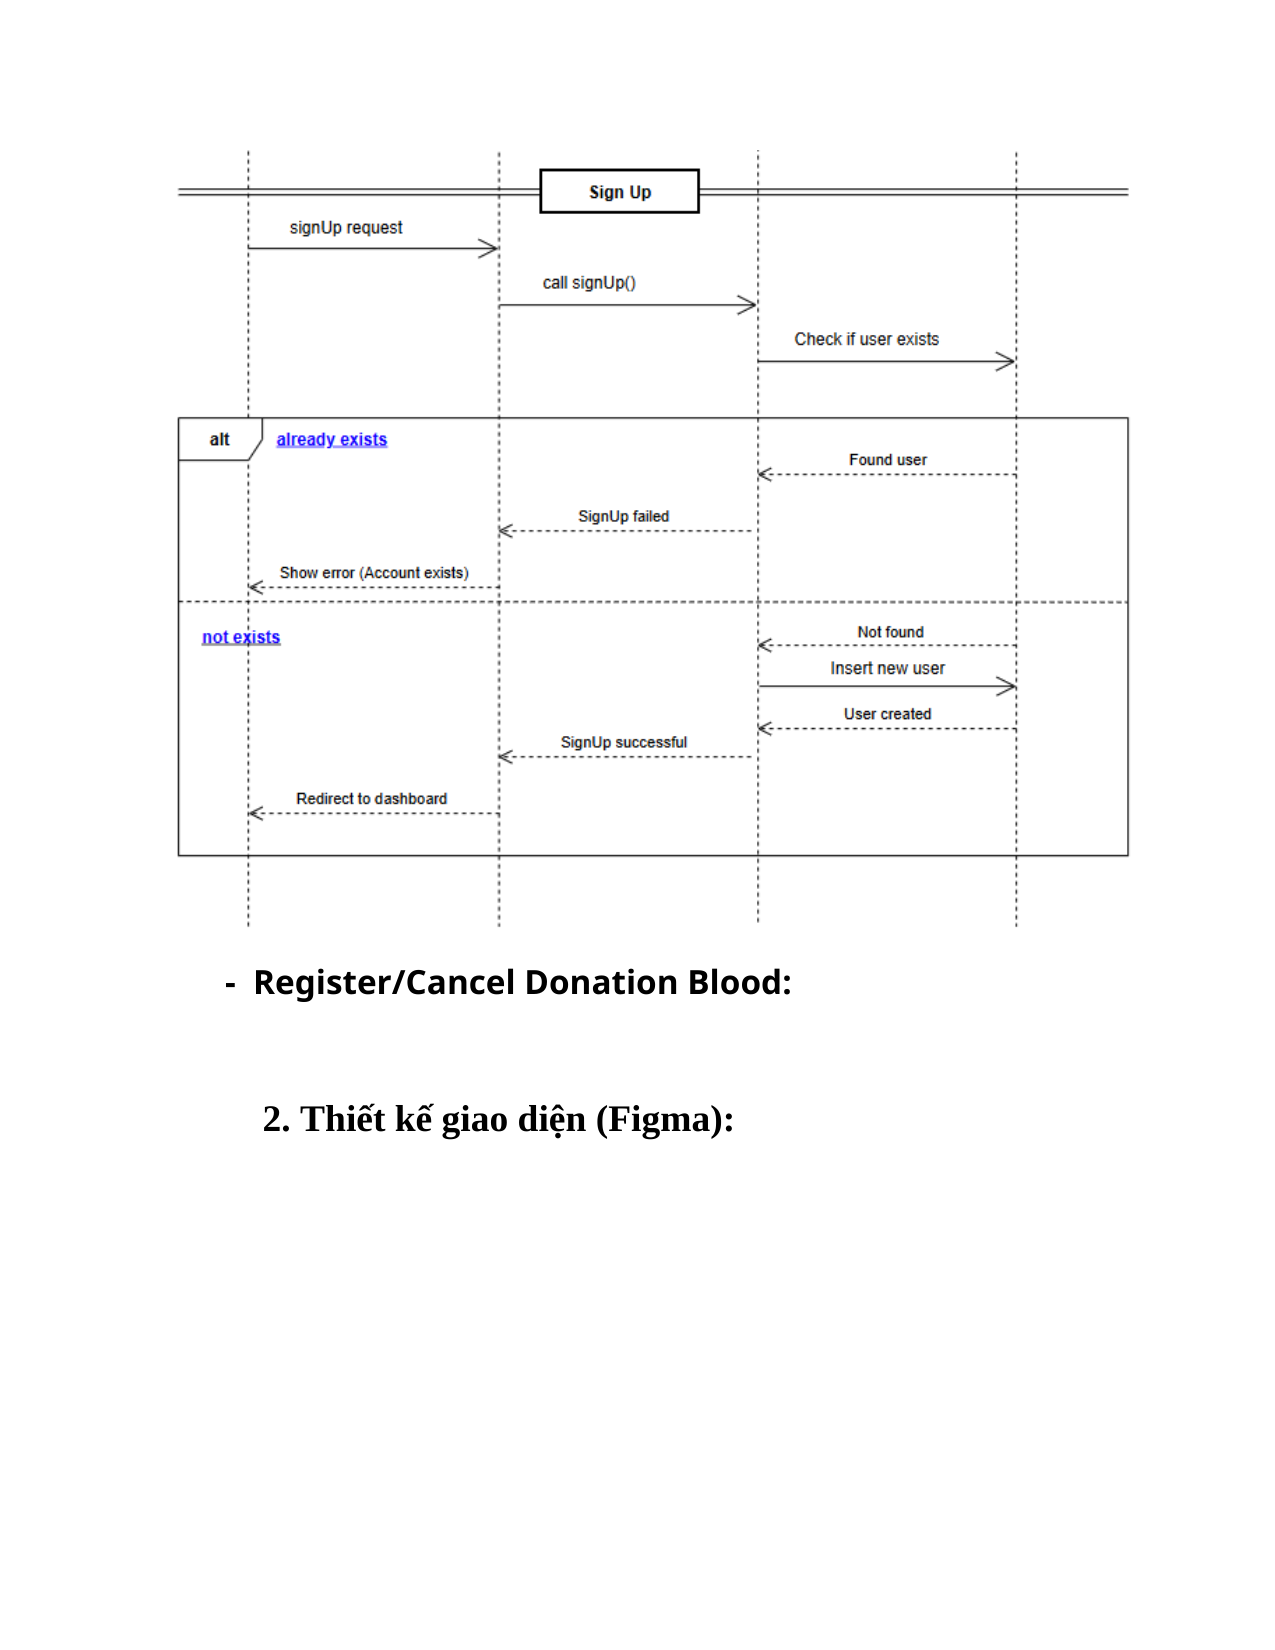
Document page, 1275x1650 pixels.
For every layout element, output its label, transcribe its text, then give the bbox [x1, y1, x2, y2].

picture [150, 150, 1154, 937]
text - Register/Cancel Donation Blood: [150, 959, 1125, 1004]
list Thiết kế giao diện (Figma): [262, 1096, 1125, 1139]
